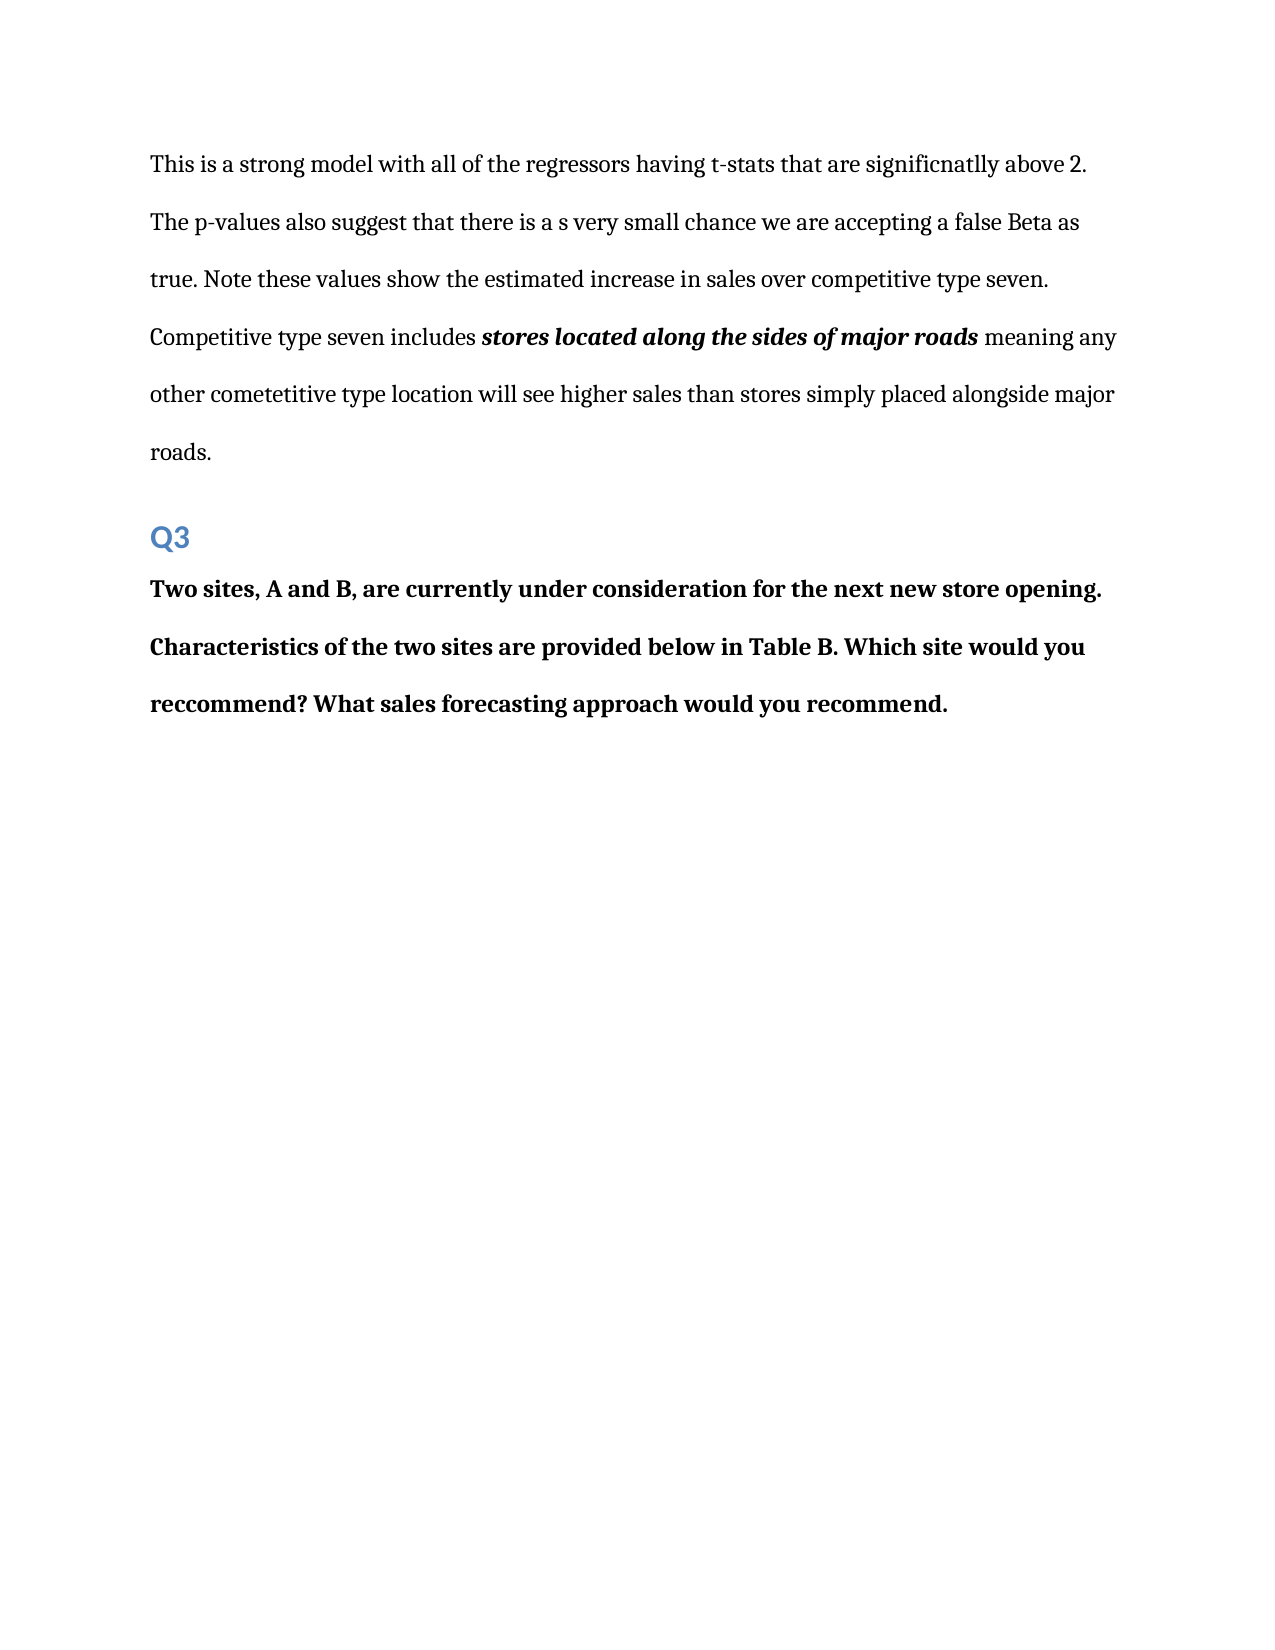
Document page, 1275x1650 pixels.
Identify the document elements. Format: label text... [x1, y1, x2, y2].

text This is a strong model with all of the regressors having t-stats that are significnatlly above 2. The p-values also suggest that there is a s very small chance we are accepting a false Beta as true. Note these values show the estimated increase in sales over competitive type seven. Competitive type seven includes stores located along the sides of major roads meaning any other cometetitive type location will see higher sales than stores simply placed alongside major roads. [150, 150, 1125, 466]
text Two sites, A and B, are currently under consideration for the next new store opening. Characteristics of the two sites are provided below in Table B. Which site would you reccommend? What sales forecasting approach would you recommend. [150, 575, 1125, 719]
subtitle Q3 [150, 516, 1125, 557]
